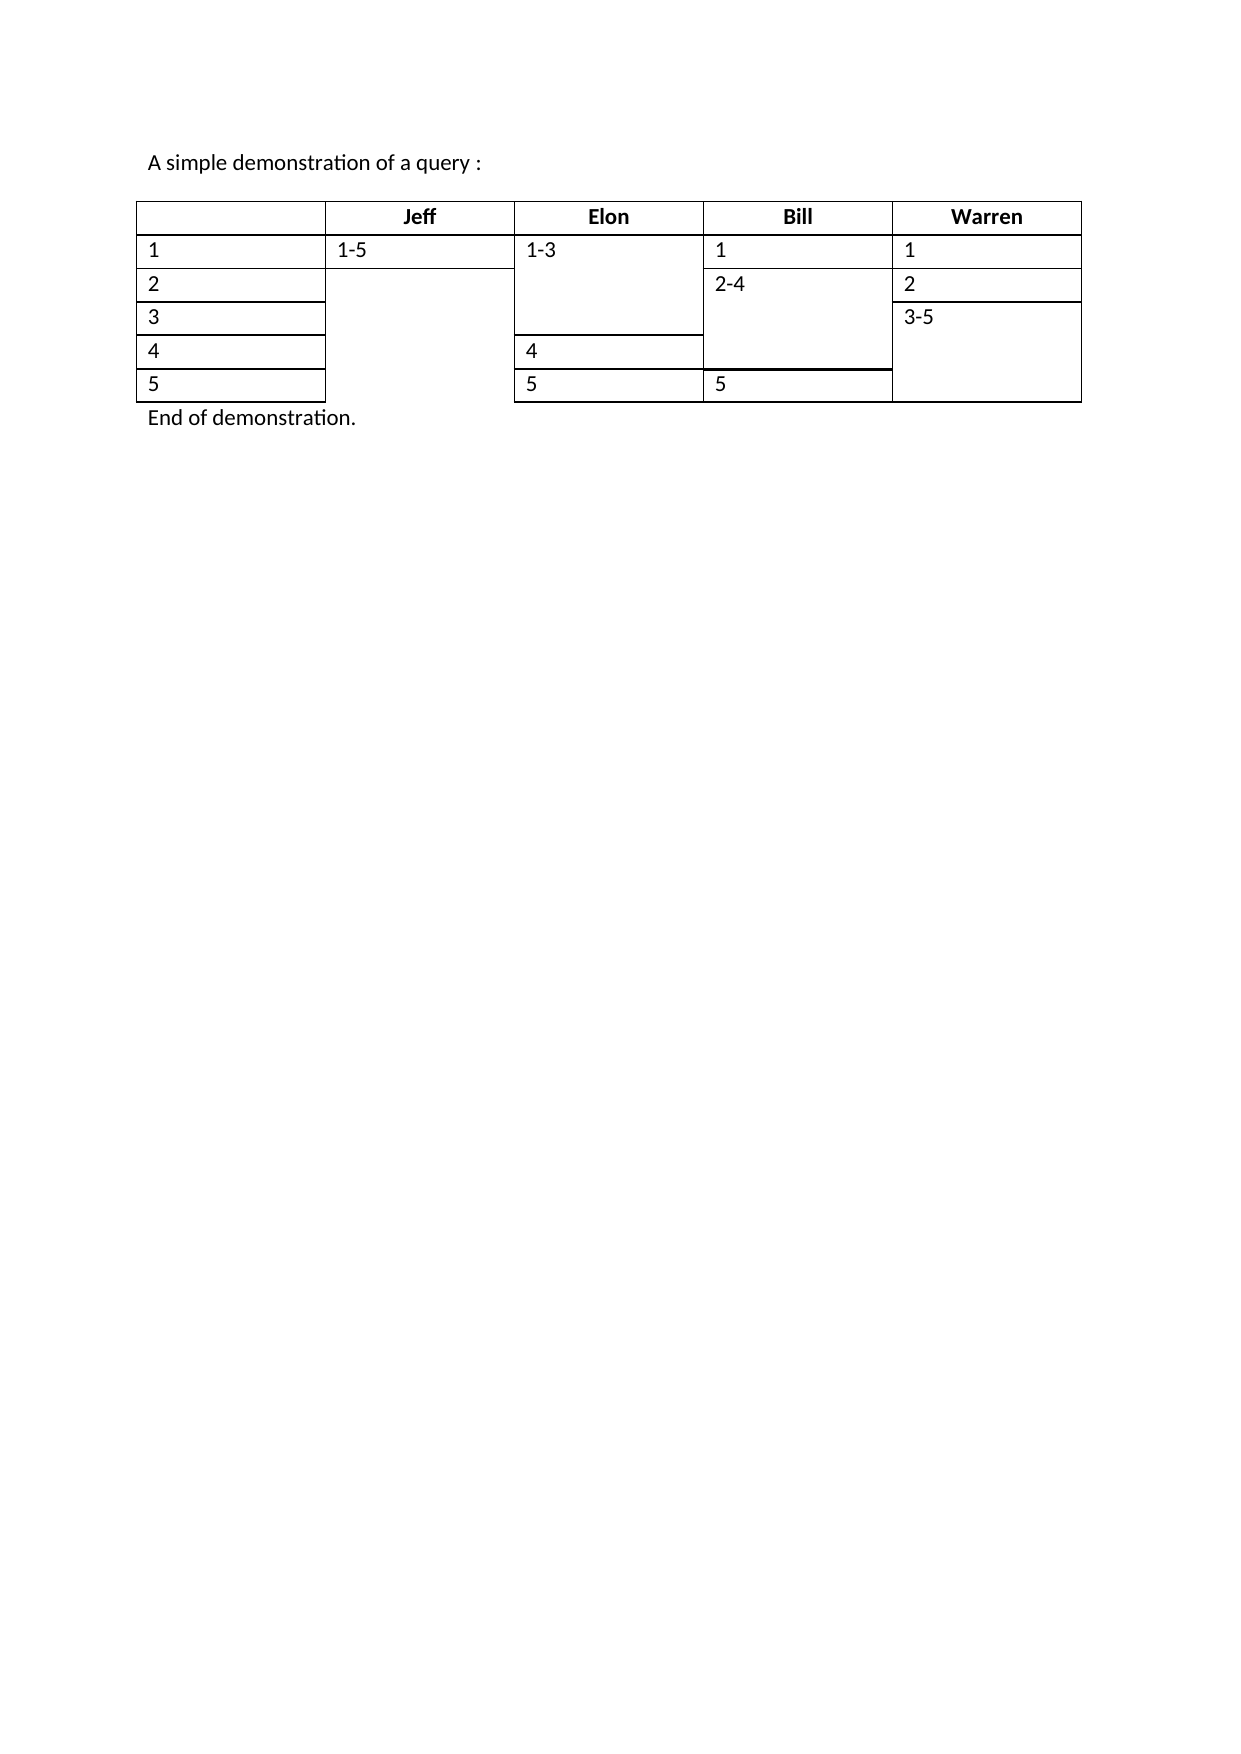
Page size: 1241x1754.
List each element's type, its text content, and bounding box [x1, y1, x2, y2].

table_cell 4 [515, 336, 703, 368]
table_cell 1 [893, 236, 1081, 267]
table_cell 2 [893, 269, 1081, 301]
table_header Elon [515, 202, 703, 234]
table_cell 5 [137, 370, 325, 401]
table_header Bill [704, 202, 892, 234]
table_header Jeff [326, 202, 514, 234]
table_header Warren [893, 202, 1081, 234]
table_cell 1-3 [515, 236, 703, 334]
table_cell 5 [704, 371, 892, 401]
table_cell 2 [137, 269, 325, 301]
table_cell 1-5 [326, 236, 514, 267]
table_cell 1 [704, 236, 892, 267]
table_cell 4 [137, 336, 325, 368]
table_cell 3-5 [893, 303, 1081, 401]
table_cell 3 [137, 303, 325, 334]
table_cell 1 [137, 236, 325, 267]
text A simple demonstration of a query : [148, 148, 1093, 176]
table_header [137, 202, 325, 234]
text End of demonstration. [148, 403, 1093, 431]
table_cell 2-4 [704, 269, 892, 368]
table_cell 5 [515, 370, 703, 401]
